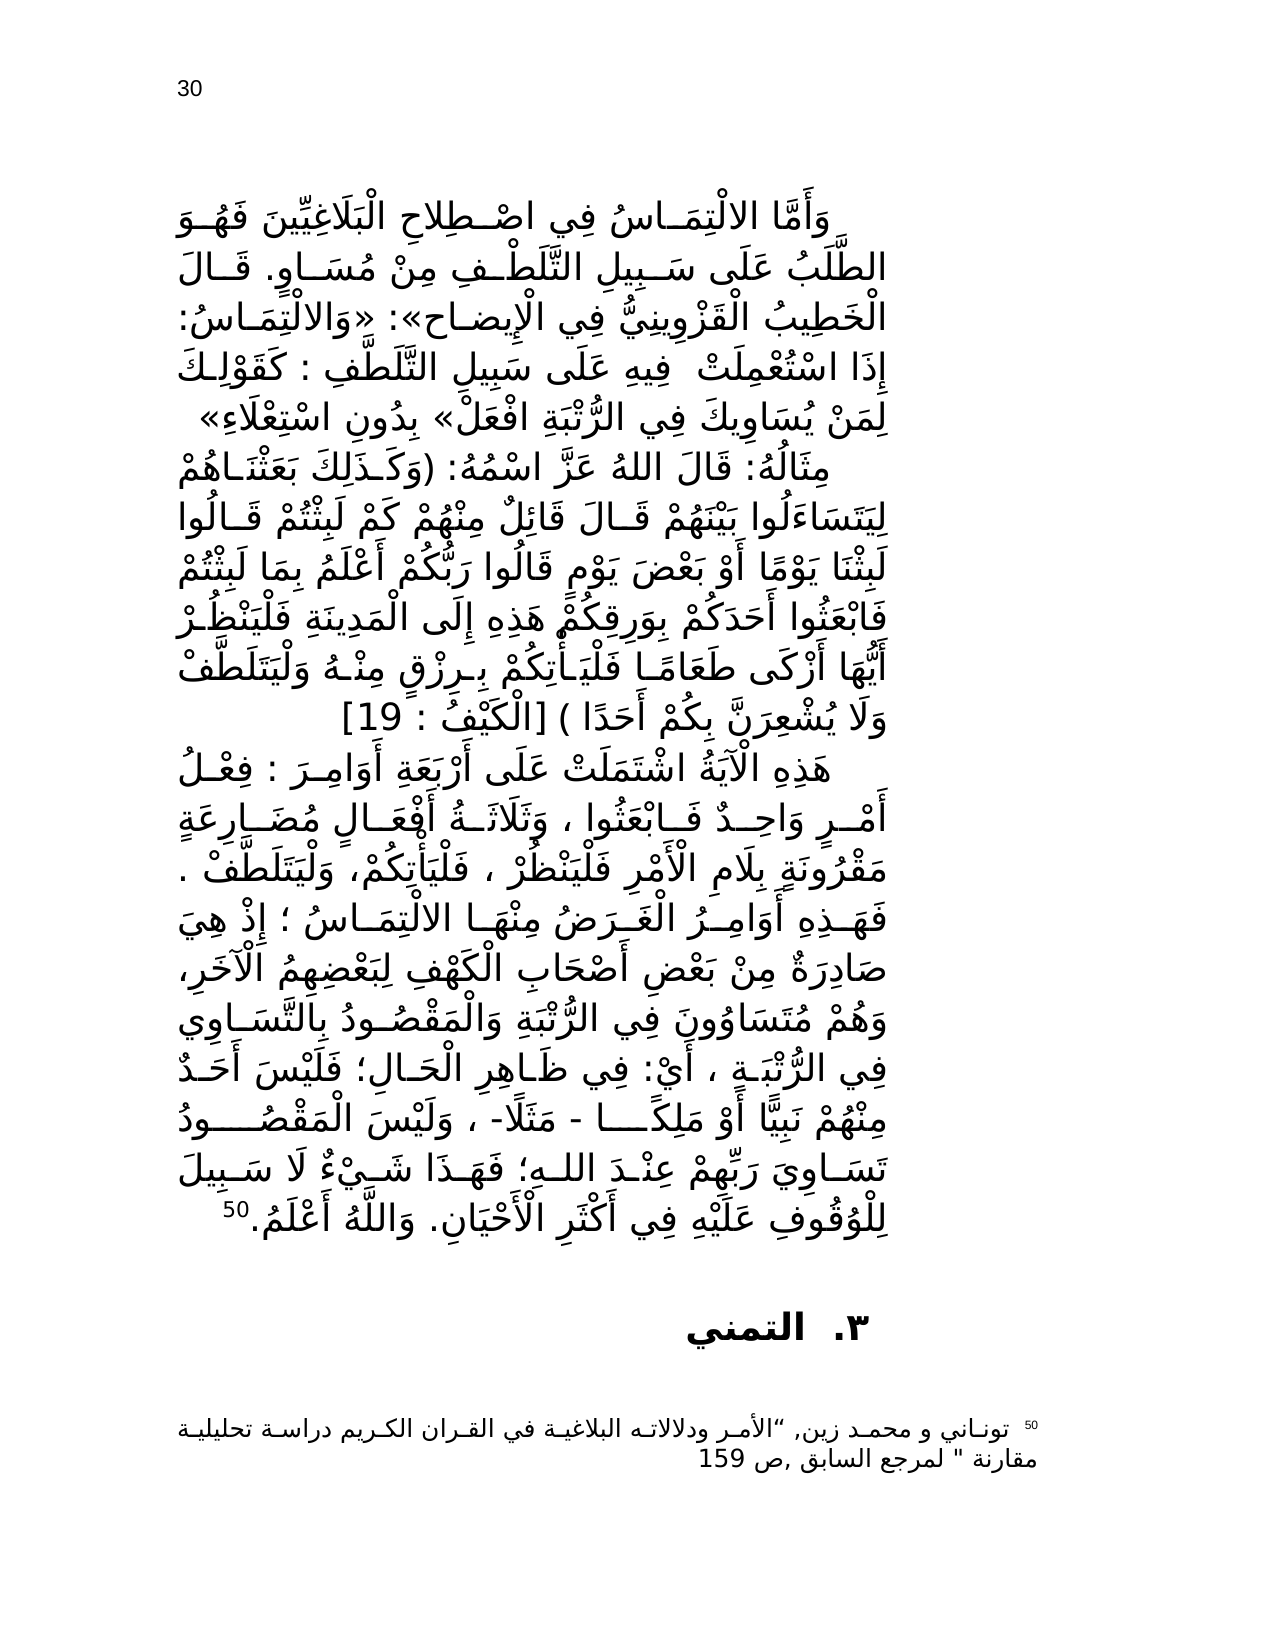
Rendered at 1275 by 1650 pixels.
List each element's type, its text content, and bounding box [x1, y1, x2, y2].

list هَذِهِ الْآيَةُ اشْتَمَلَتْ عَلَى أَرْبَعَةِ أَوَامِرَ : فِعْلُ أَمْرٍ وَاحِدٌ فَابْعَثُوا ، وَثَلَاثَةُ أَفْعَالٍ مُضَارِعَةٍ مَقْرُونَةٍ بِلَامِ الْأَمْرِ فَلْيَنْظُرْ ، فَلْيَأْتِكُمْ، وَلْيَتَلَطَّفْ . فَهَذِهِ أَوَامِرُ الْغَرَضُ مِنْهَا الالْتِمَاسُ ؛ إِذْ هِيَ صَادِرَةٌ مِنْ بَعْضِ أَصْحَابِ الْكَهْفِ لِبَعْضِهِمُ الْآخَرِ، وَهُمْ مُتَسَاوُونَ فِي الرُّتْبَةِ وَالْمَقْصُودُ بِالتَّسَاوِي فِي الرُّتْبَةِ ، أَيْ: فِي ظَاهِرِ الْحَالِ؛ فَلَيْسَ أَحَدٌ مِنْهُمْ نَبِيًّا أَوْ مَلِكًا - مَثَلًا- ، وَلَيْسَ الْمَقْصُودُ تَسَاوِيَ رَبِّهِمْ عِنْدَ اللهِ؛ فَهَذَا شَيْءٌ لَا سَبِيلَ لِلْوُقُوفِ عَلَيْهِ فِي أَكْثَرِ الْأَحْيَانِ. وَاللَّهُ أَعْلَمُ. [177, 746, 888, 1241]
list وَأَمَّا الالْتِمَاسُ فِي اصْطِلاحِ الْبَلَاغِيِّينَ فَهُوَ الطَّلَبُ عَلَى سَبِيلِ التَّلَطْفِ مِنْ مُسَاوٍ. قَالَ الْخَطِيبُ الْقَزْوِينِيُّ فِي الْإِيضاح»: «وَالالْتِمَاسُ: إِذَا اسْتُعْمِلَتْ فِيهِ عَلَى سَبِيلِ التَّلَطَّفِ : كَقَوْلِكَ لِمَنْ يُسَاوِيكَ فِي الرُّتْبَةِ افْعَلْ» بِدُونِ اسْتِعْلَاءِ» [177, 195, 888, 439]
list مِثَالُهُ: قَالَ اللهُ عَزَّ اسْمُهُ: ﴿وَكَذَلِكَ بَعَثْنَاهُمْ لِيَتَسَاءَلُوا بَيْنَهُمْ قَالَ قَائِلٌ مِنْهُمْ كَمْ لَبِثْتُمْ قَالُوا لَبِثْنَا يَوْمًا أَوْ بَعْضَ يَوْمٍ قَالُوا رَبُّكُمْ أَعْلَمُ بِمَا لَبِثْتُمْ فَابْعَثُوا أَحَدَكُمْ بِوَرِقِكُمْ هَذِهِ إِلَى الْمَدِينَةِ فَلْيَنْظُرْ أَيُّهَا أَزْكَى طَعَامًا فَلْيَأْتِكُمْ بِرِزْقٍ مِنْهُ وَلْيَتَلَطَّفْ وَلَا يُشْعِرَنَّ بِكُمْ أَحَدًا ﴾ [الْكَيْفُ : 19] [177, 446, 888, 740]
list ۳. التمني [177, 1306, 869, 1349]
